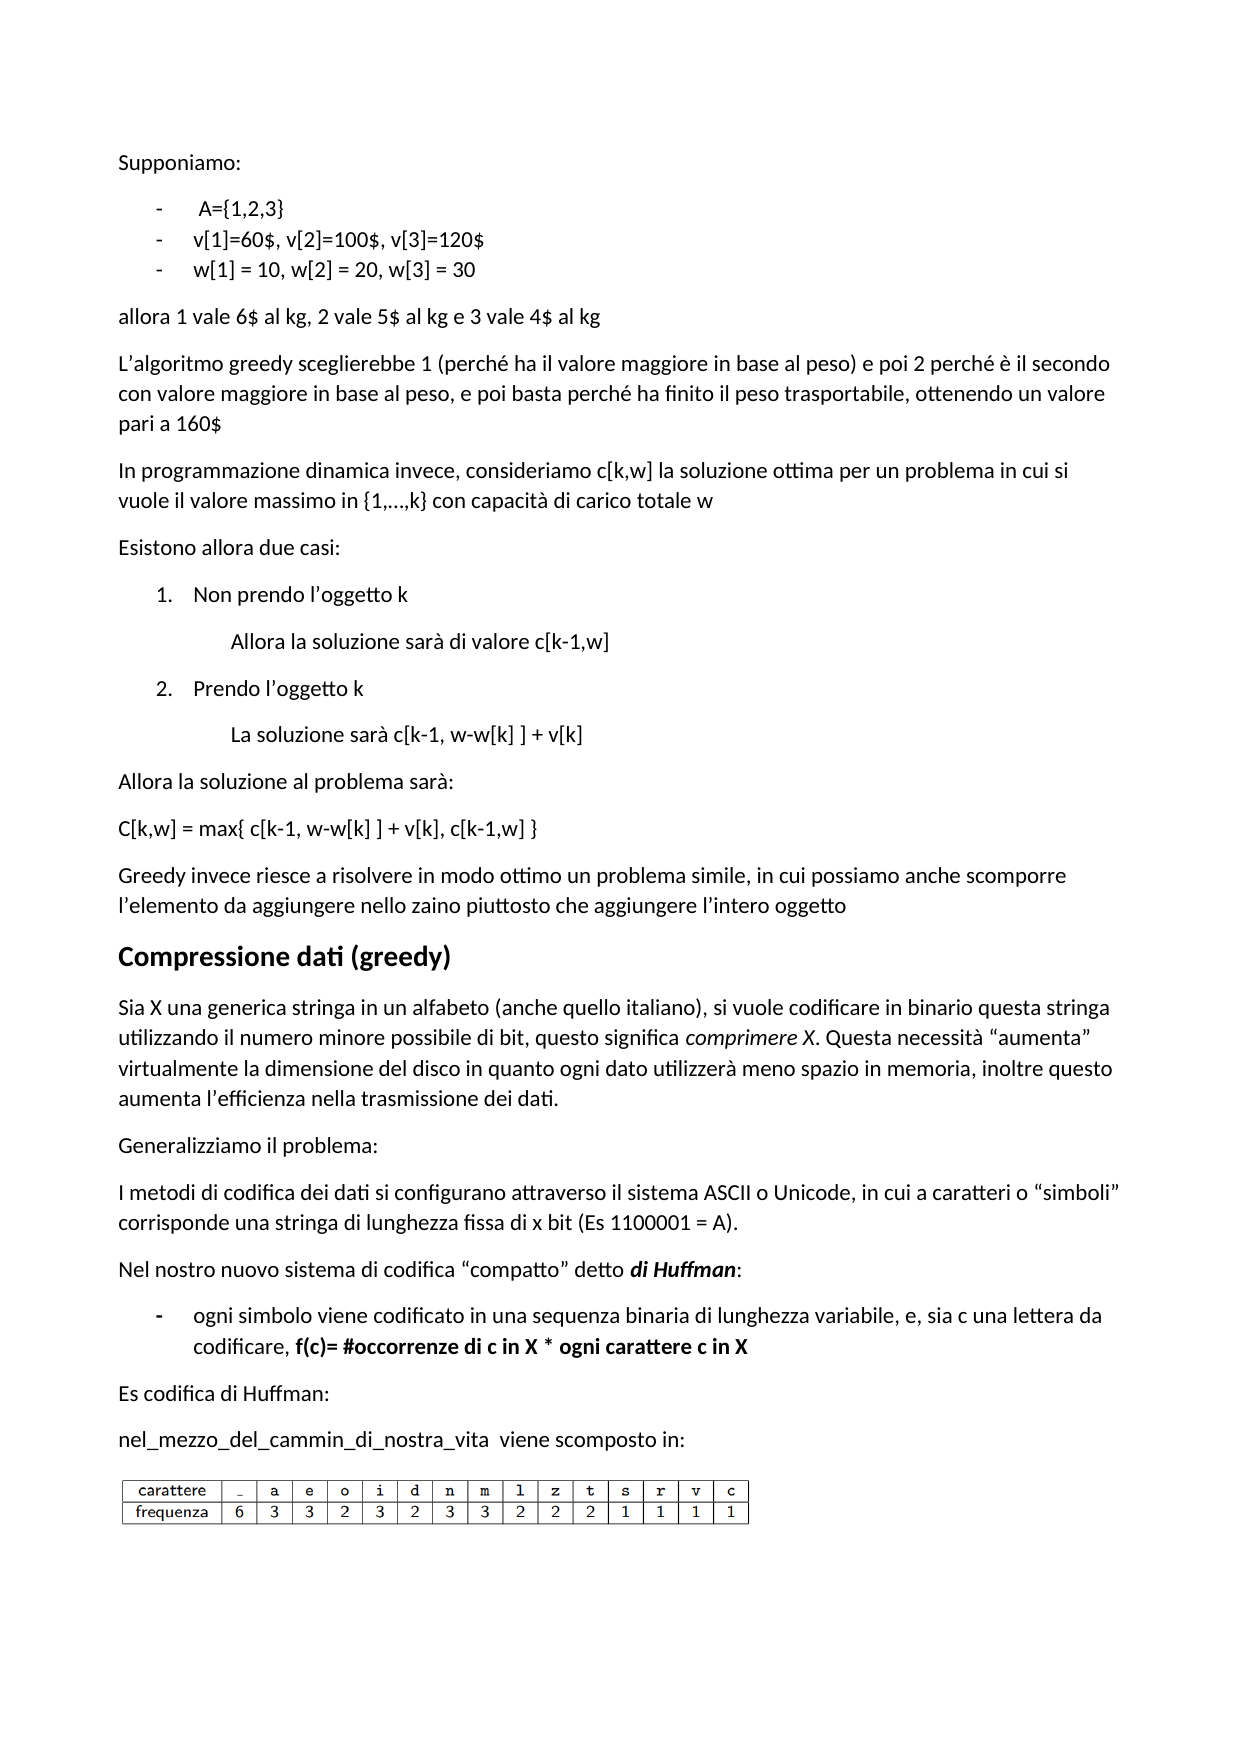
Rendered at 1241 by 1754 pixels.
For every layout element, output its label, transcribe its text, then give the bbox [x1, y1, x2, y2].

text nel_mezzo_del_cammin_di_nostra_vita viene scomposto in: [118, 1426, 1122, 1454]
text Nel nostro nuovo sistema di codifica “compatto” detto di Huffman: [118, 1255, 1122, 1283]
text Esistono allora due casi: [118, 533, 1122, 561]
picture [118, 1472, 750, 1532]
text Allora la soluzione al problema sarà: [118, 767, 1122, 795]
text L’algoritmo greedy sceglierebbe 1 (perché ha il valore maggiore in base al peso) e poi 2 perché è il secondo con valore maggiore in base al peso, e poi basta perché ha finito il peso trasportabile, ottenendo un valore pari a 160$ [118, 349, 1122, 437]
text La soluzione sarà c[k-1, w-w[k] ] + v[k] [231, 721, 1122, 748]
text Sia X una generica stringa in un alfabeto (anche quello italiano), si vuole codificare in binario questa stringa utilizzando il numero minore possibile di bit, questo significa comprimere X. Questa necessità “aumenta” virtualmente la dimensione del disco in quanto ogni dato utilizzerà meno spazio in memoria, inoltre questo aumenta l’efficienza nella trasmissione dei dati. [118, 993, 1122, 1112]
list A={1,2,3} [156, 194, 1122, 222]
list w[1] = 10, w[2] = 20, w[3] = 30 [156, 255, 1122, 283]
list ogni simbolo viene codificato in una sequenza binaria di lunghezza variabile, e, sia c una lettera da codificare, f(c)= #occorrenze di c in X * ogni carattere c in X [156, 1302, 1122, 1360]
text Compressione dati (greedy) [118, 938, 1122, 974]
text Allora la soluzione sarà di valore c[k-1,w] [231, 627, 1122, 655]
text Supponiamo: [118, 148, 1122, 176]
text In programmazione dinamica invece, consideriamo c[k,w] la soluzione ottima per un problema in cui si vuole il valore massimo in {1,…,k} con capacità di carico totale w [118, 456, 1122, 514]
text Generalizziamo il problema: [118, 1131, 1122, 1159]
list Non prendo l’oggetto k [156, 580, 1122, 608]
text Es codifica di Huffman: [118, 1379, 1122, 1407]
text C[k,w] = max{ c[k-1, w-w[k] ] + v[k], c[k-1,w] } [118, 814, 1122, 842]
list Prendo l’oggetto k [156, 674, 1122, 702]
text Greedy invece riesce a risolvere in modo ottimo un problema simile, in cui possiamo anche scomporre l’elemento da aggiungere nello zaino piuttosto che aggiungere l’intero oggetto [118, 861, 1122, 919]
text allora 1 vale 6$ al kg, 2 vale 5$ al kg e 3 vale 4$ al kg [118, 302, 1122, 330]
text I metodi di codifica dei dati si configurano attraverso il sistema ASCII o Unicode, in cui a caratteri o “simboli” corrisponde una stringa di lunghezza fissa di x bit (Es 1100001 = A). [118, 1178, 1122, 1236]
list v[1]=60$, v[2]=100$, v[3]=120$ [156, 225, 1122, 253]
